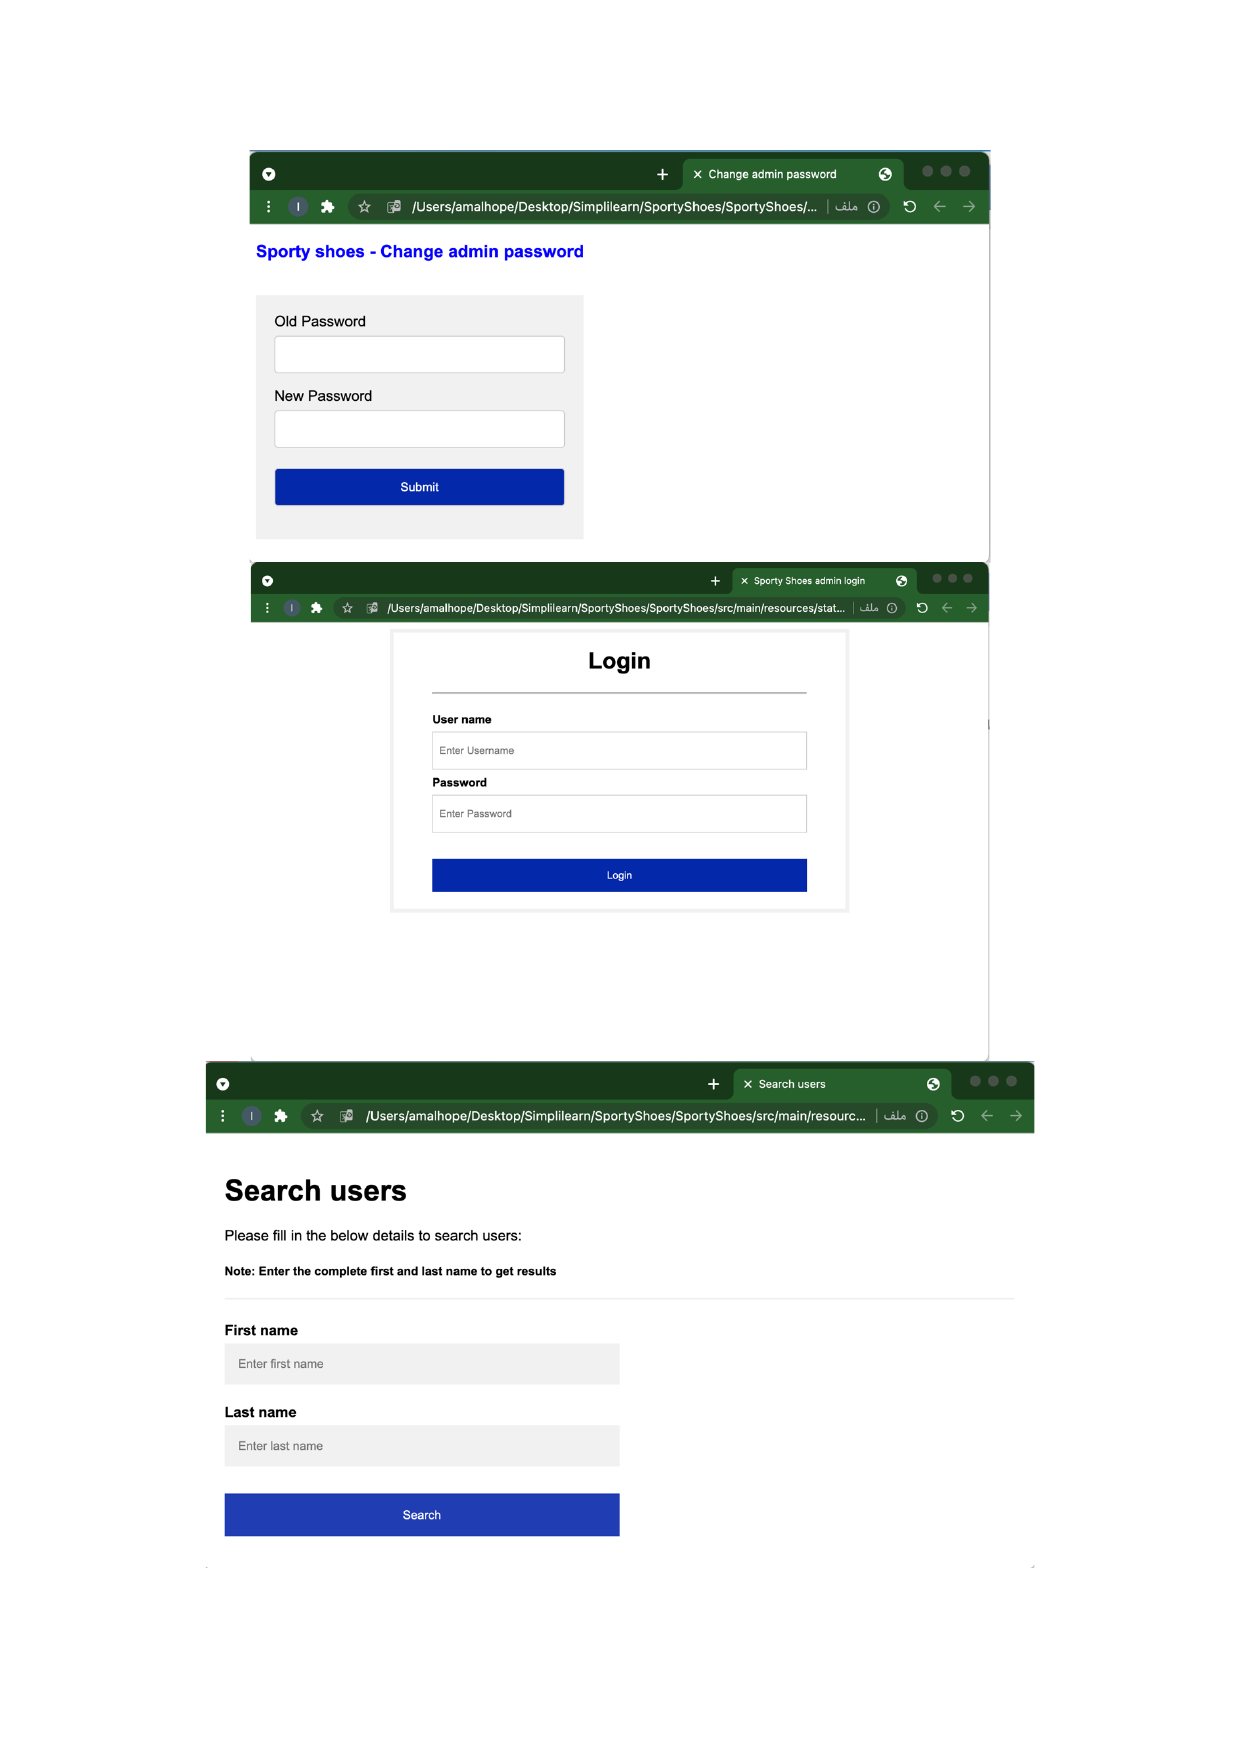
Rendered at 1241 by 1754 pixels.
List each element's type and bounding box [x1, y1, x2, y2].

picture [205, 150, 1035, 1568]
